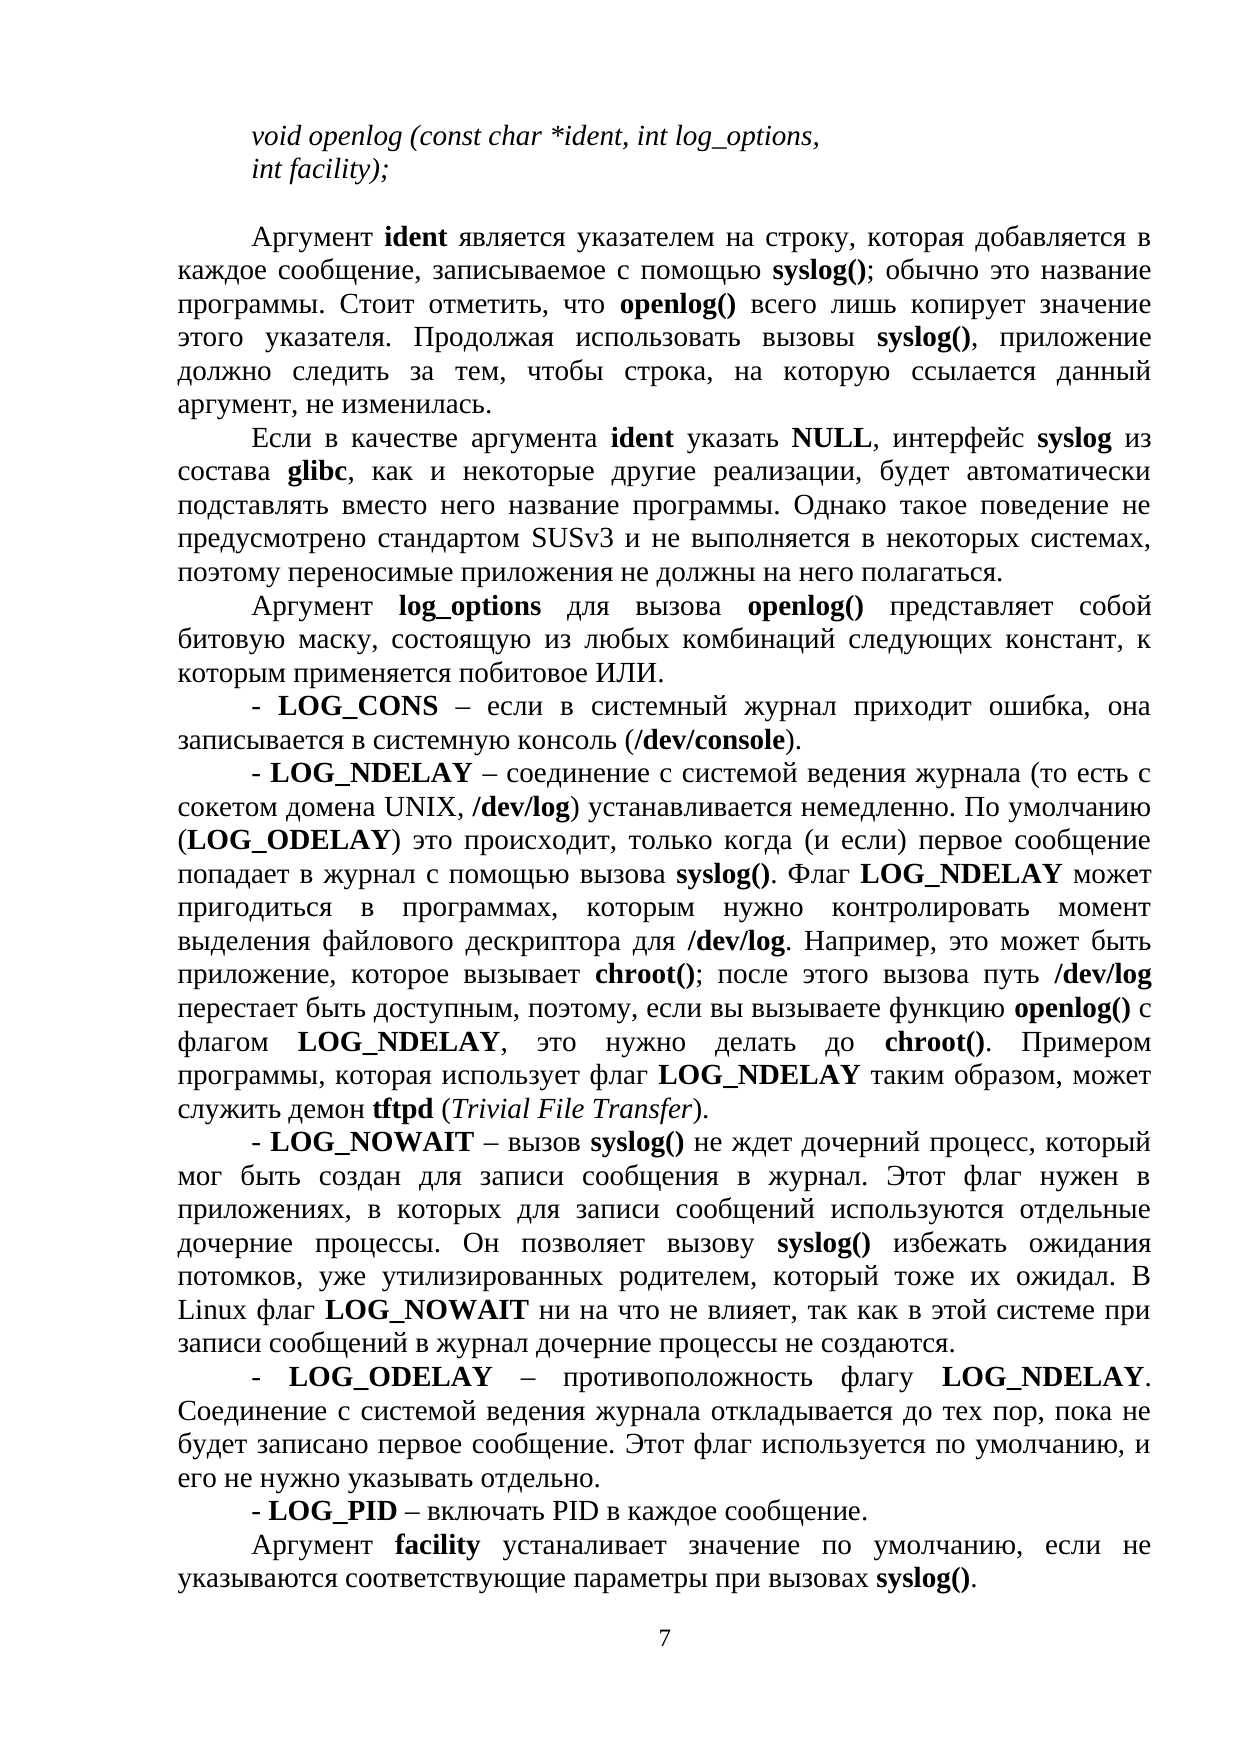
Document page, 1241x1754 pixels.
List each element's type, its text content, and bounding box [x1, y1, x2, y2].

text Если в качестве аргумента ident указать NULL, интерфейс syslog из состава glibc, как и некоторые другие реализации, будет автоматически подставлять вместо него название программы. Однако такое поведение не предусмотрено стандартом SUSv3 и не выполняется в некоторых системах, поэтому переносимые приложения не должны на него полагаться. [177, 420, 1152, 588]
text Аргумент log_options для вызова openlog() представляет собой битовую маску, состоящую из любых комбинаций следующих констант, к которым применяется побитовое ИЛИ. [177, 588, 1152, 688]
text Аргумент ident является указателем на строку, которая добавляется в каждое сообщение, записываемое с помощью syslog(); обычно это название программы. Стоит отметить, что openlog() всего лишь копирует значение этого указателя. Продолжая использовать вызовы syslog(), приложение должно следить за тем, чтобы строка, на которую ссылается данный аргумент, не изменилась. [177, 219, 1152, 420]
text - LOG_PID – включать PID в каждое сообщение. [177, 1493, 1152, 1527]
text - LOG_NDELAY – соединение с системой ведения журнала (то есть с сокетом домена UNIX, /dev/log) устанавливается немедленно. По умолчанию (LOG_ODELAY) это происходит, только когда (и если) первое сообщение попадает в журнал с помощью вызова syslog(). Флаг LOG_NDELAY может пригодиться в программах, которым нужно контролировать момент выделения файлового дескриптора для /dev/log. Например, это может быть приложение, которое вызывает chroot(); после этого вызова путь /dev/log перестает быть доступным, поэтому, если вы вызываете функцию openlog() с флагом LOG_NDELAY, это нужно делать до chroot(). Примером программы, которая использует флаг LOG_NDELAY таким образом, может служить демон tftpd (Trivial File Transfer). [177, 755, 1152, 1124]
text Аргумент facility устаналивает значение по умолчанию, если не указываются соответствующие параметры при вызовах syslog(). [177, 1527, 1152, 1594]
text void openlog (const char *ident, int log_options, [177, 118, 1152, 152]
text - LOG_NOWAIT – вызов syslog() не ждет дочерний процесс, который мог быть создан для записи сообщения в журнал. Этот флаг нужен в приложениях, в которых для записи сообщений используются отдельные дочерние процессы. Он позволяет вызову syslog() избежать ожидания потомков, уже утилизированных родителем, который тоже их ожидал. В Linux флаг LOG_NOWAIT ни на что не влияет, так как в этой системе при записи сообщений в журнал дочерние процессы не создаются. [177, 1124, 1152, 1359]
text - LOG_CONS – если в системный журнал приходит ошибка, она записывается в системную консоль (/dev/console). [177, 688, 1152, 755]
text - LOG_ODELAY – противоположность флагу LOG_NDELAY. Соединение с системой ведения журнала откладывается до тех пор, пока не будет записано первое сообщение. Этот флаг используется по умолчанию, и его не нужно указывать отдельно. [177, 1359, 1152, 1493]
text int facility); [177, 152, 1152, 185]
